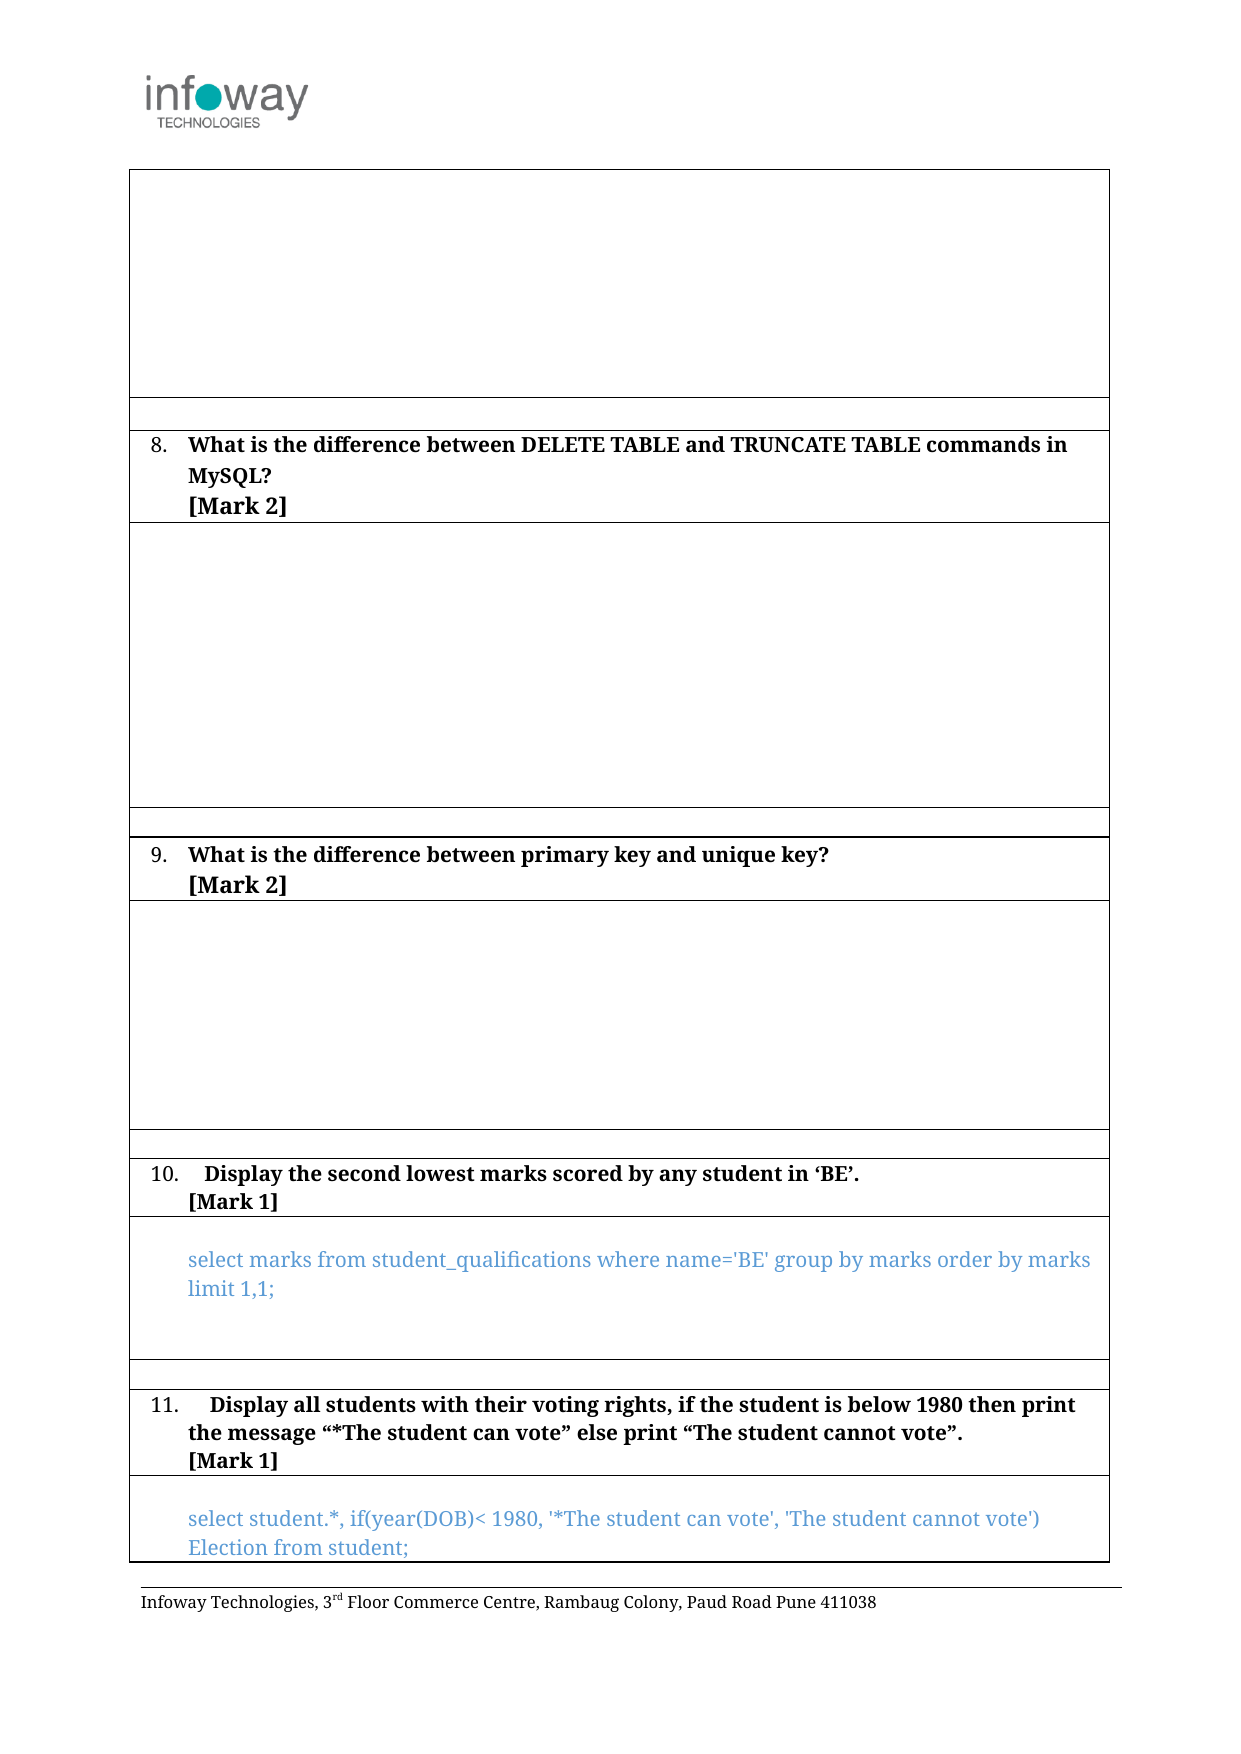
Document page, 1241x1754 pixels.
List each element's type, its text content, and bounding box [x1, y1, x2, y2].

table_cell [130, 398, 1109, 429]
table_cell Display the second lowest marks scored by any student in ‘BE’. [Mark 1] [130, 1159, 1109, 1216]
table_cell [130, 170, 1109, 397]
table_cell [130, 523, 1109, 807]
table_cell [130, 1130, 1109, 1158]
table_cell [130, 1476, 1109, 1561]
table_cell [130, 901, 1109, 1128]
table_cell What is the difference between primary key and unique key? [Mark 2] [130, 838, 1109, 900]
picture [140, 73, 311, 131]
table_cell What is the difference between DELETE TABLE and TRUNCATE TABLE commands in MySQL? [Mark 2] [130, 431, 1109, 522]
table_cell Display all students with their voting rights, if the student is below 1980 then print the message “*The student can vote” else print “The student cannot vote”. [Mark 1] [130, 1390, 1109, 1475]
table_cell select marks from student_qualifications where name='BE' group by marks order by marks limit 1,1; [130, 1217, 1109, 1359]
table_cell [130, 808, 1109, 836]
table_cell [130, 1360, 1109, 1389]
